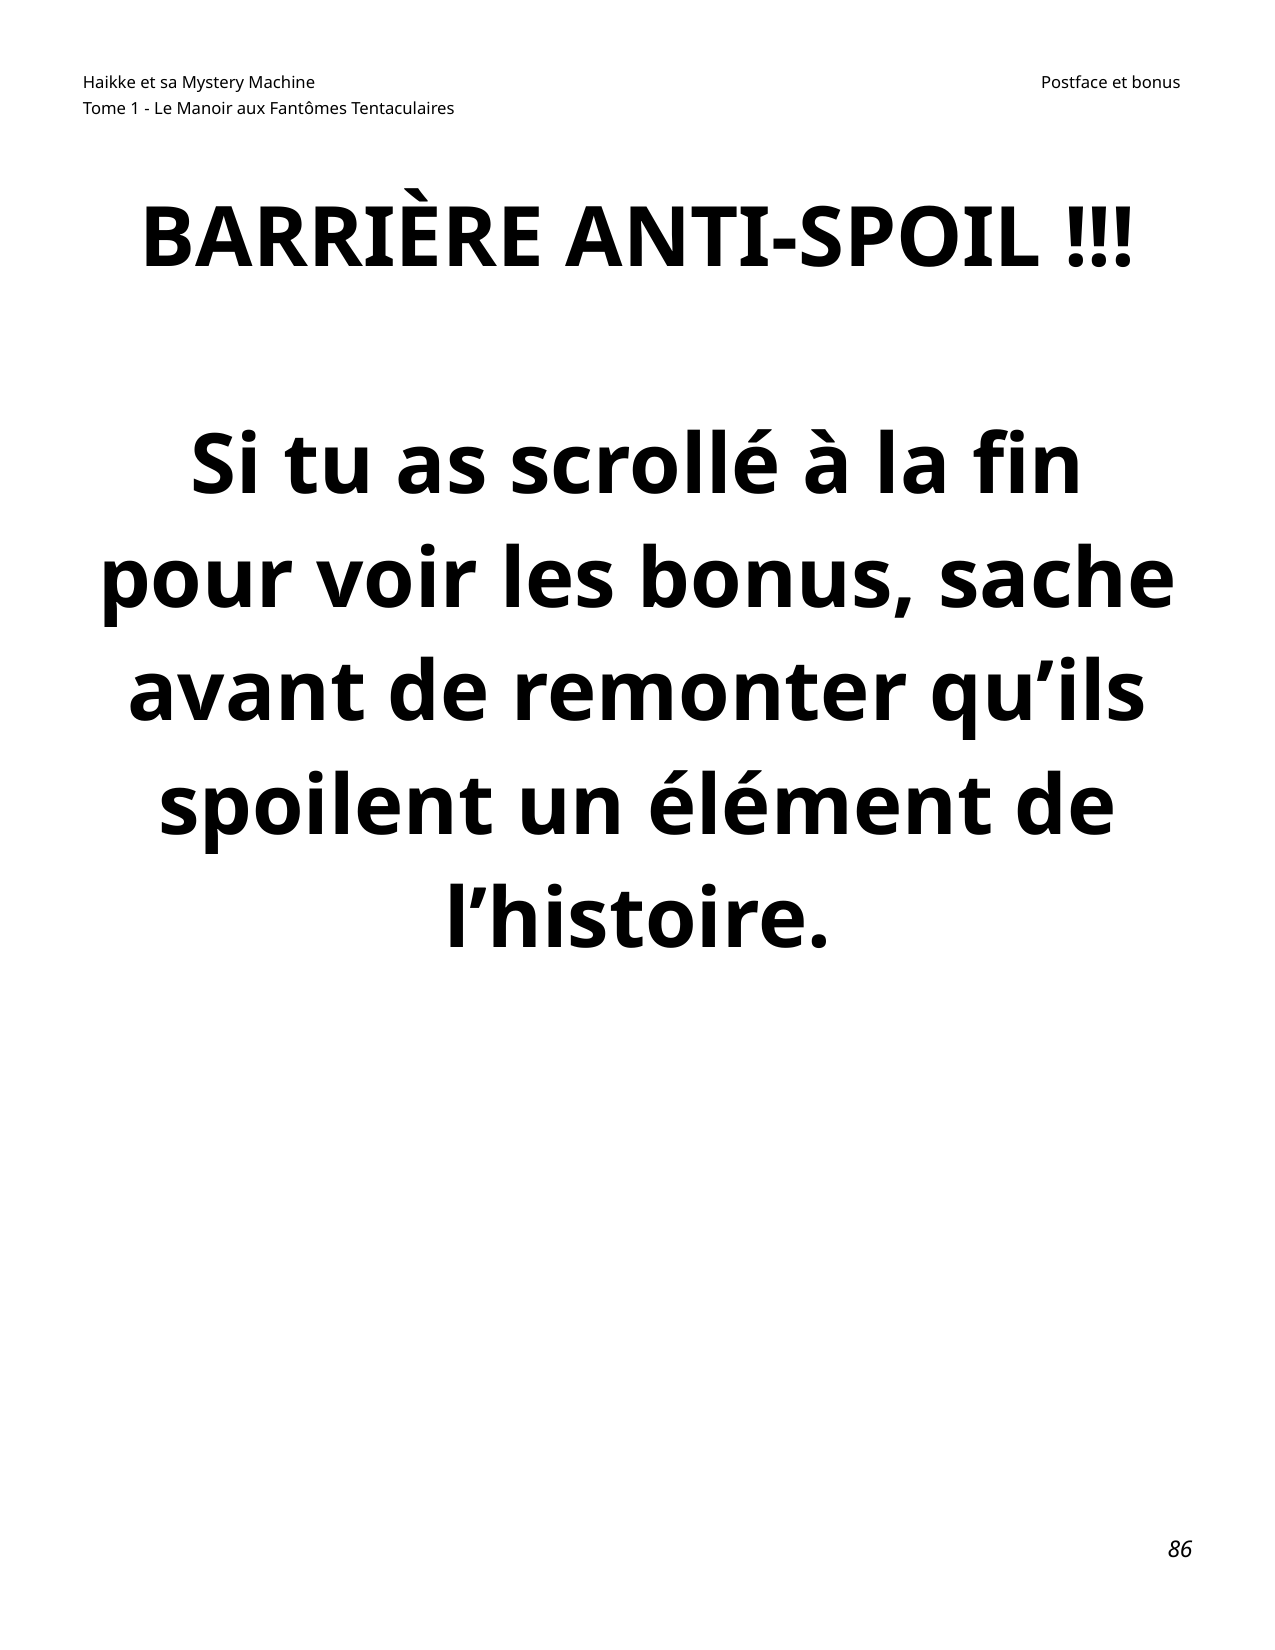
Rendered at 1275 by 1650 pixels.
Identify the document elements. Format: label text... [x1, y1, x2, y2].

text BARRIÈRE ANTI-SPOIL !!! Si tu as scrollé à la fin pour voir les bonus, sache avant de remonter qu’ils spoilent un élément de l’histoire. [83, 177, 1192, 972]
